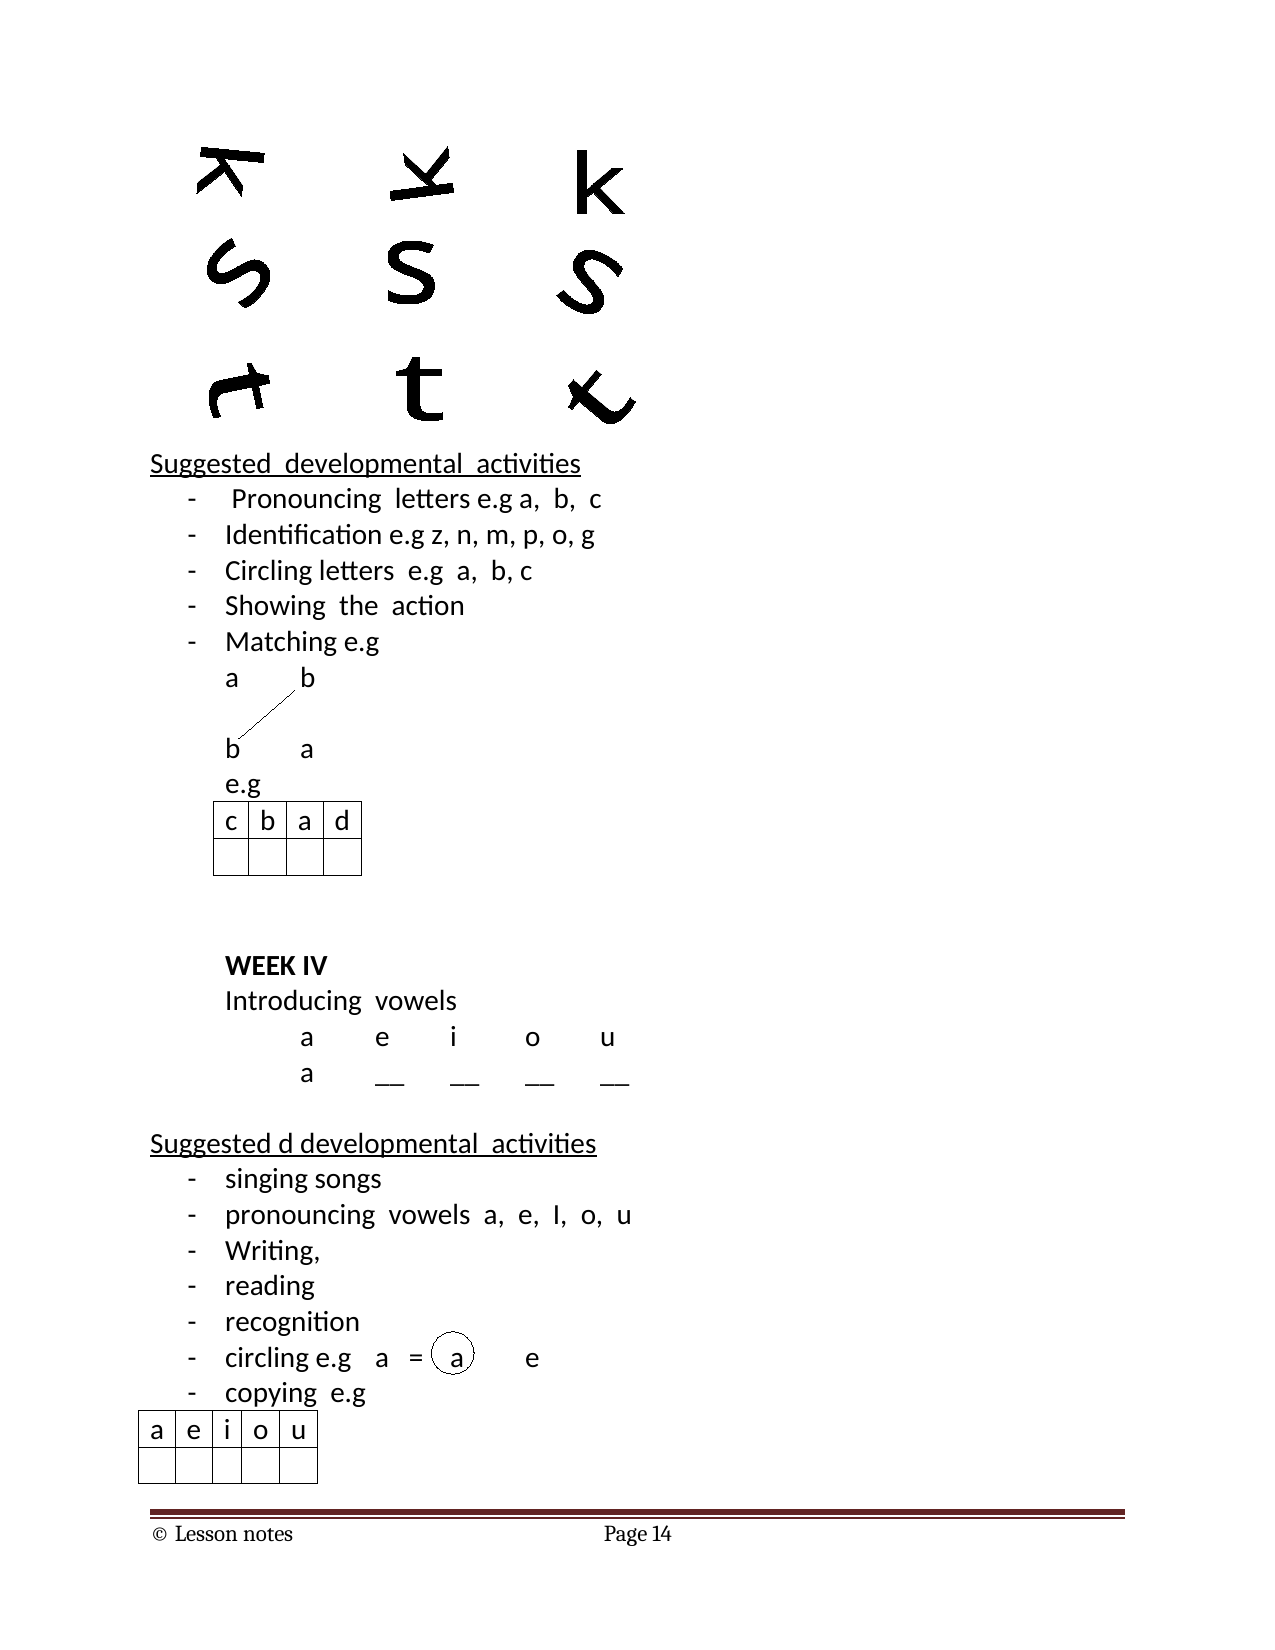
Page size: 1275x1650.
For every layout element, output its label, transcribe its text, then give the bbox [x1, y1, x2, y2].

table_header d [324, 802, 361, 838]
list pronouncing vowels a, e, I, o, u [187, 1196, 1125, 1232]
text a b [225, 659, 1125, 694]
list Pronouncing letters e.g a, b, c [187, 481, 1125, 516]
table_cell [242, 1448, 279, 1483]
table_header e [176, 1411, 212, 1447]
table_header i [213, 1411, 241, 1447]
list singing songs [187, 1161, 1125, 1196]
list recognition [187, 1303, 1125, 1339]
table_cell [176, 1448, 212, 1483]
table_header b [249, 802, 286, 838]
list Matching e.g [187, 623, 1125, 659]
text e.g [225, 766, 1125, 801]
table_cell [249, 839, 286, 874]
text Suggested developmental activities [150, 445, 1125, 481]
text a __ __ __ __ [225, 1054, 1125, 1089]
list Circling letters e.g a, b, c [187, 552, 1125, 587]
list Showing the action [187, 587, 1125, 623]
table_cell [280, 1448, 317, 1483]
text b a [225, 730, 1125, 766]
text Suggested d developmental activities [150, 1125, 1125, 1161]
table_header a [287, 802, 323, 838]
table_cell [287, 839, 323, 874]
table_header a [139, 1411, 175, 1447]
text WEEK IV [225, 947, 1125, 982]
table_cell [324, 839, 361, 874]
table_header u [280, 1411, 317, 1447]
list Identification e.g z, n, m, p, o, g [187, 516, 1125, 552]
table_cell [213, 1448, 241, 1483]
text Introducing vowels [225, 982, 1125, 1018]
text a e i o u [225, 1018, 1125, 1054]
table_header c [214, 802, 248, 838]
list copying e.g [187, 1374, 1125, 1410]
table_header o [242, 1411, 279, 1447]
table_cell [214, 839, 248, 874]
list Writing, [187, 1232, 1125, 1267]
table_cell [139, 1448, 175, 1483]
list circling e.g a = a e [187, 1339, 1125, 1374]
list reading [187, 1267, 1125, 1303]
